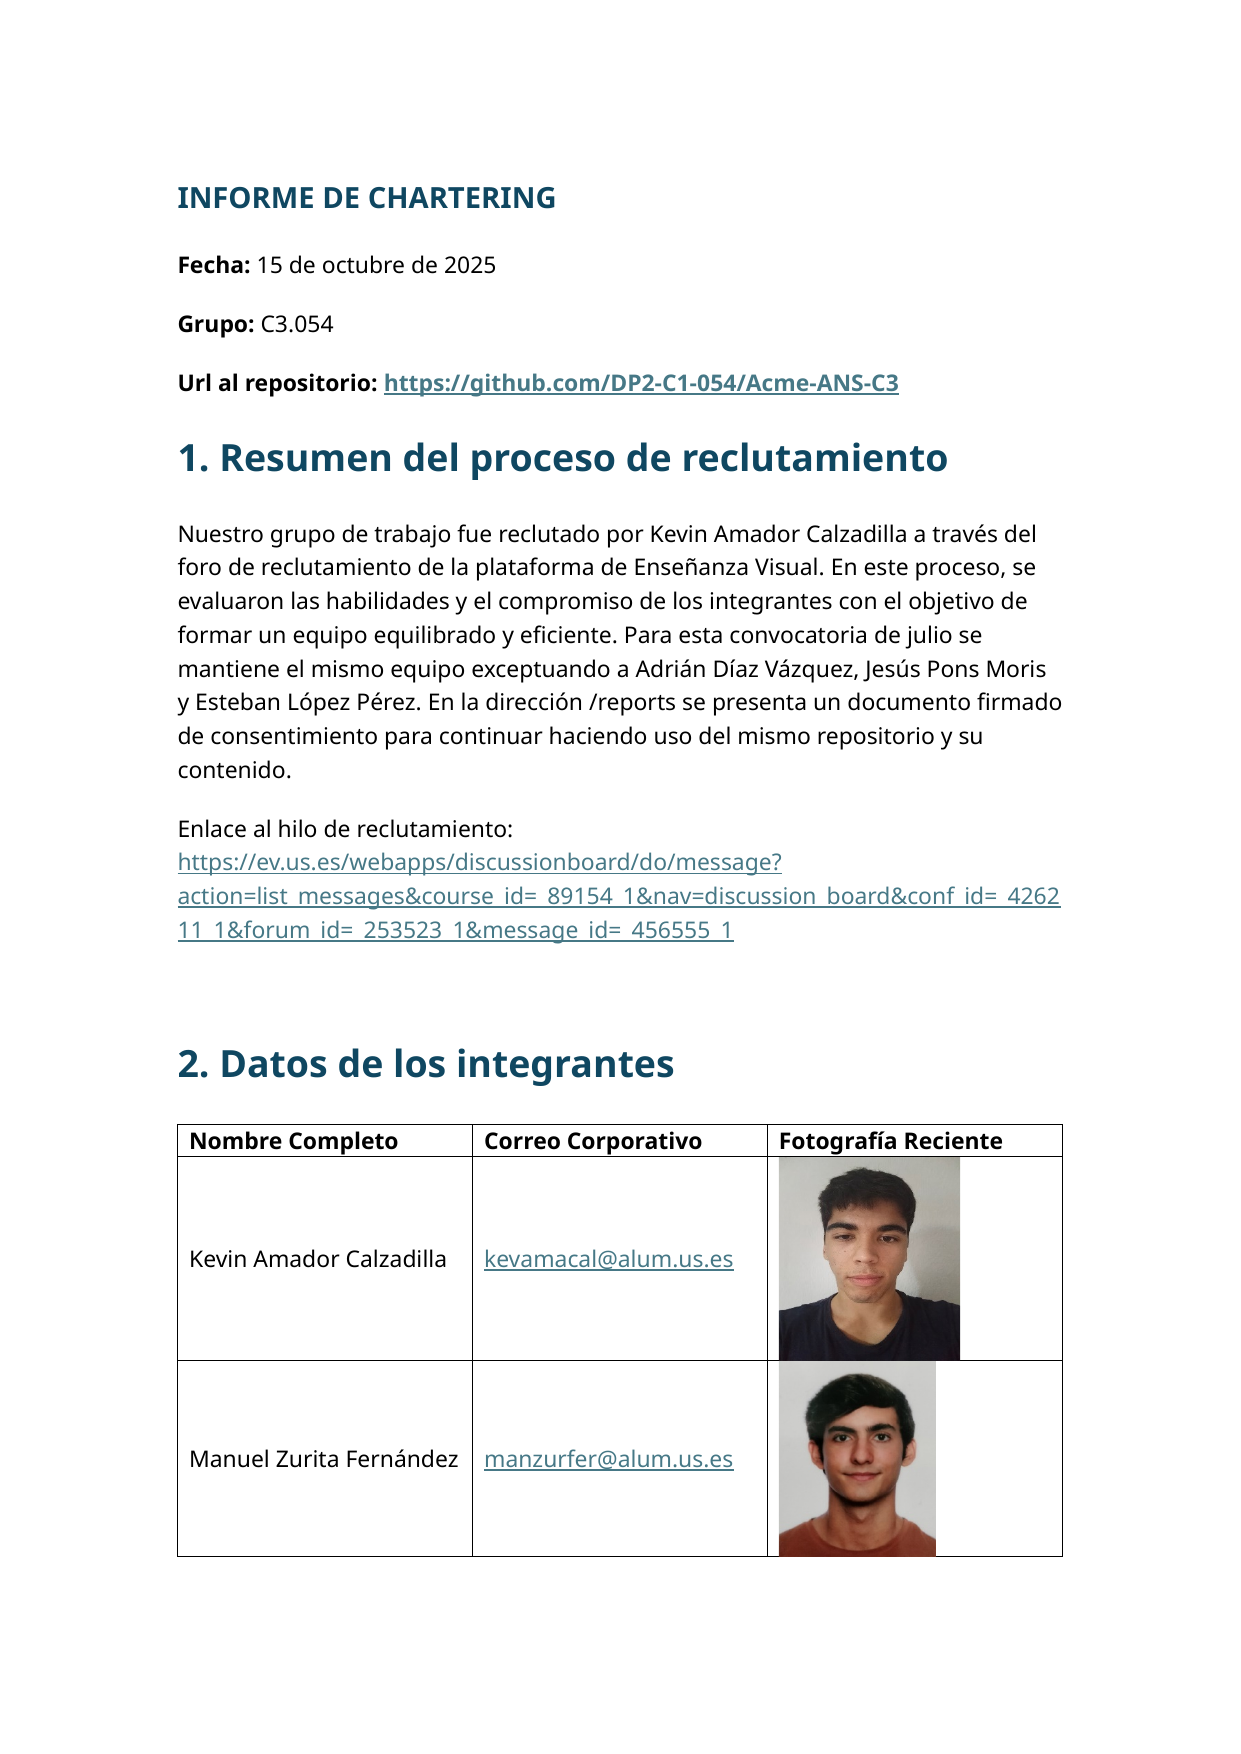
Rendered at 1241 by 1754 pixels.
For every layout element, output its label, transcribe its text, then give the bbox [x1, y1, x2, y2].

table_cell [768, 1361, 778, 1556]
text Url al repositorio: https://github.com/DP2-C1-054/Acme-ANS-C3 [177, 366, 1063, 398]
text Fecha: 15 de octubre de 2025 [177, 249, 1063, 280]
subtitle INFORME DE CHARTERING [177, 177, 1063, 217]
subtitle 1. Resumen del proceso de reclutamiento [177, 431, 1063, 482]
subtitle 2. Datos de los integrantes [177, 1037, 1063, 1088]
table_cell Kevin Amador Calzadilla [178, 1157, 472, 1360]
text Grupo: C3.054 [177, 308, 1063, 339]
table_header Nombre Completo [178, 1125, 472, 1156]
text Enlace al hilo de reclutamiento: https://ev.us.es/webapps/discussionboard/do/message?action=list_messages&course_id=_89154_1&nav=discussion_board&conf_id=_426211_1&forum_id=_253523_1&message_id=_456555_1 [177, 813, 1063, 945]
table_cell [768, 1157, 778, 1360]
table_cell [961, 1157, 1062, 1360]
table_cell Manuel Zurita Fernández [178, 1361, 472, 1556]
text Nuestro grupo de trabajo fue reclutado por Kevin Amador Calzadilla a través del foro de reclutamiento de la plataforma de Enseñanza Visual. En este proceso, se evaluaron las habilidades y el compromiso de los integrantes con el objetivo de formar un equipo equilibrado y eficiente. Para esta convocatoria de julio se mantiene el mismo equipo exceptuando a Adrián Díaz Vázquez, Jesús Pons Moris y Esteban López Pérez. En la dirección /reports se presenta un documento firmado de consentimiento para continuar haciendo uso del mismo repositorio y su contenido. [177, 518, 1063, 785]
table_cell manzurfer@alum.us.es [473, 1361, 767, 1556]
table_cell [936, 1361, 1062, 1556]
picture [778, 1157, 961, 1557]
table_cell kevamacal@alum.us.es [473, 1157, 767, 1360]
table_header Fotografía Reciente [768, 1125, 1062, 1156]
table_header Correo Corporativo [473, 1125, 767, 1156]
